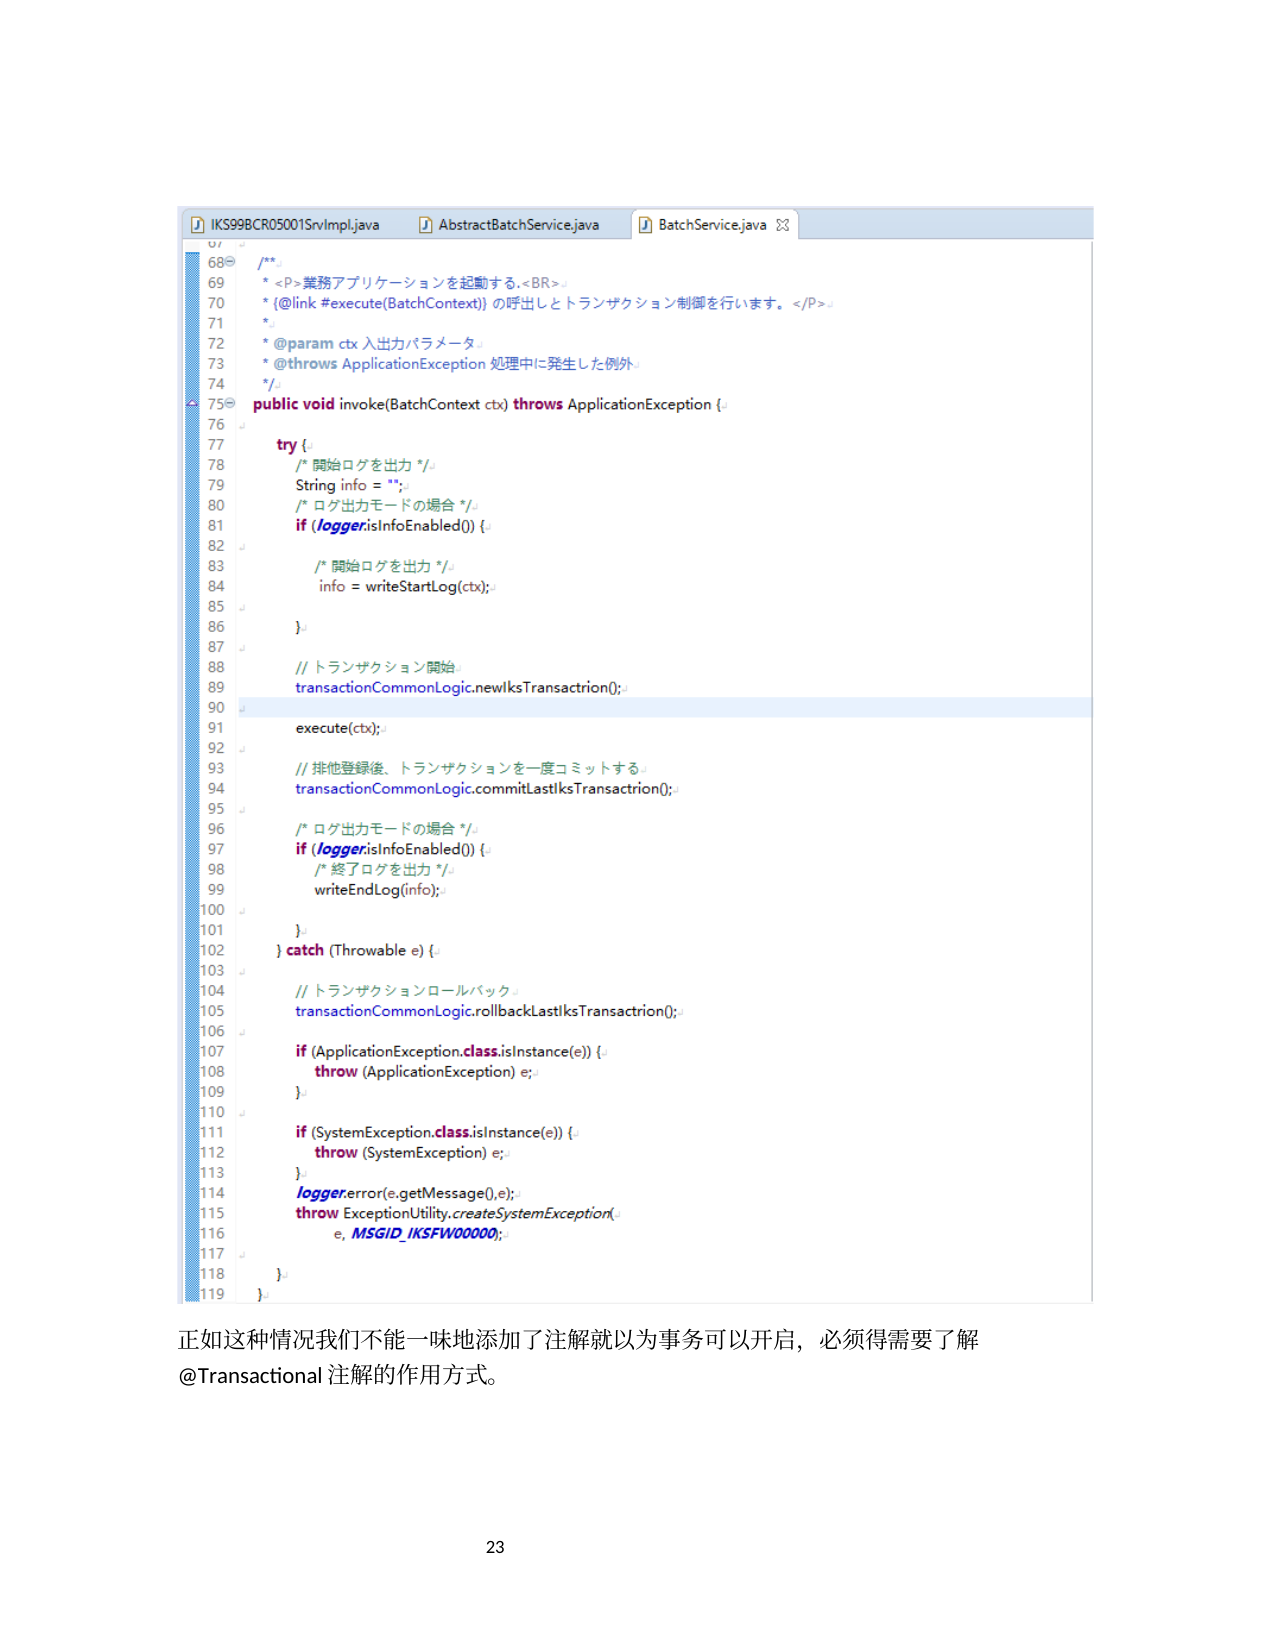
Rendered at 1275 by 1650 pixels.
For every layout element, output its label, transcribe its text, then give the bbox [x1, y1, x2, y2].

text 正如这种情况我们不能一味地添加了注解就以为事务可以开启，必须得需要了解@Transactional注解的作用方式。 [177, 1322, 981, 1390]
picture [177, 206, 1094, 1304]
